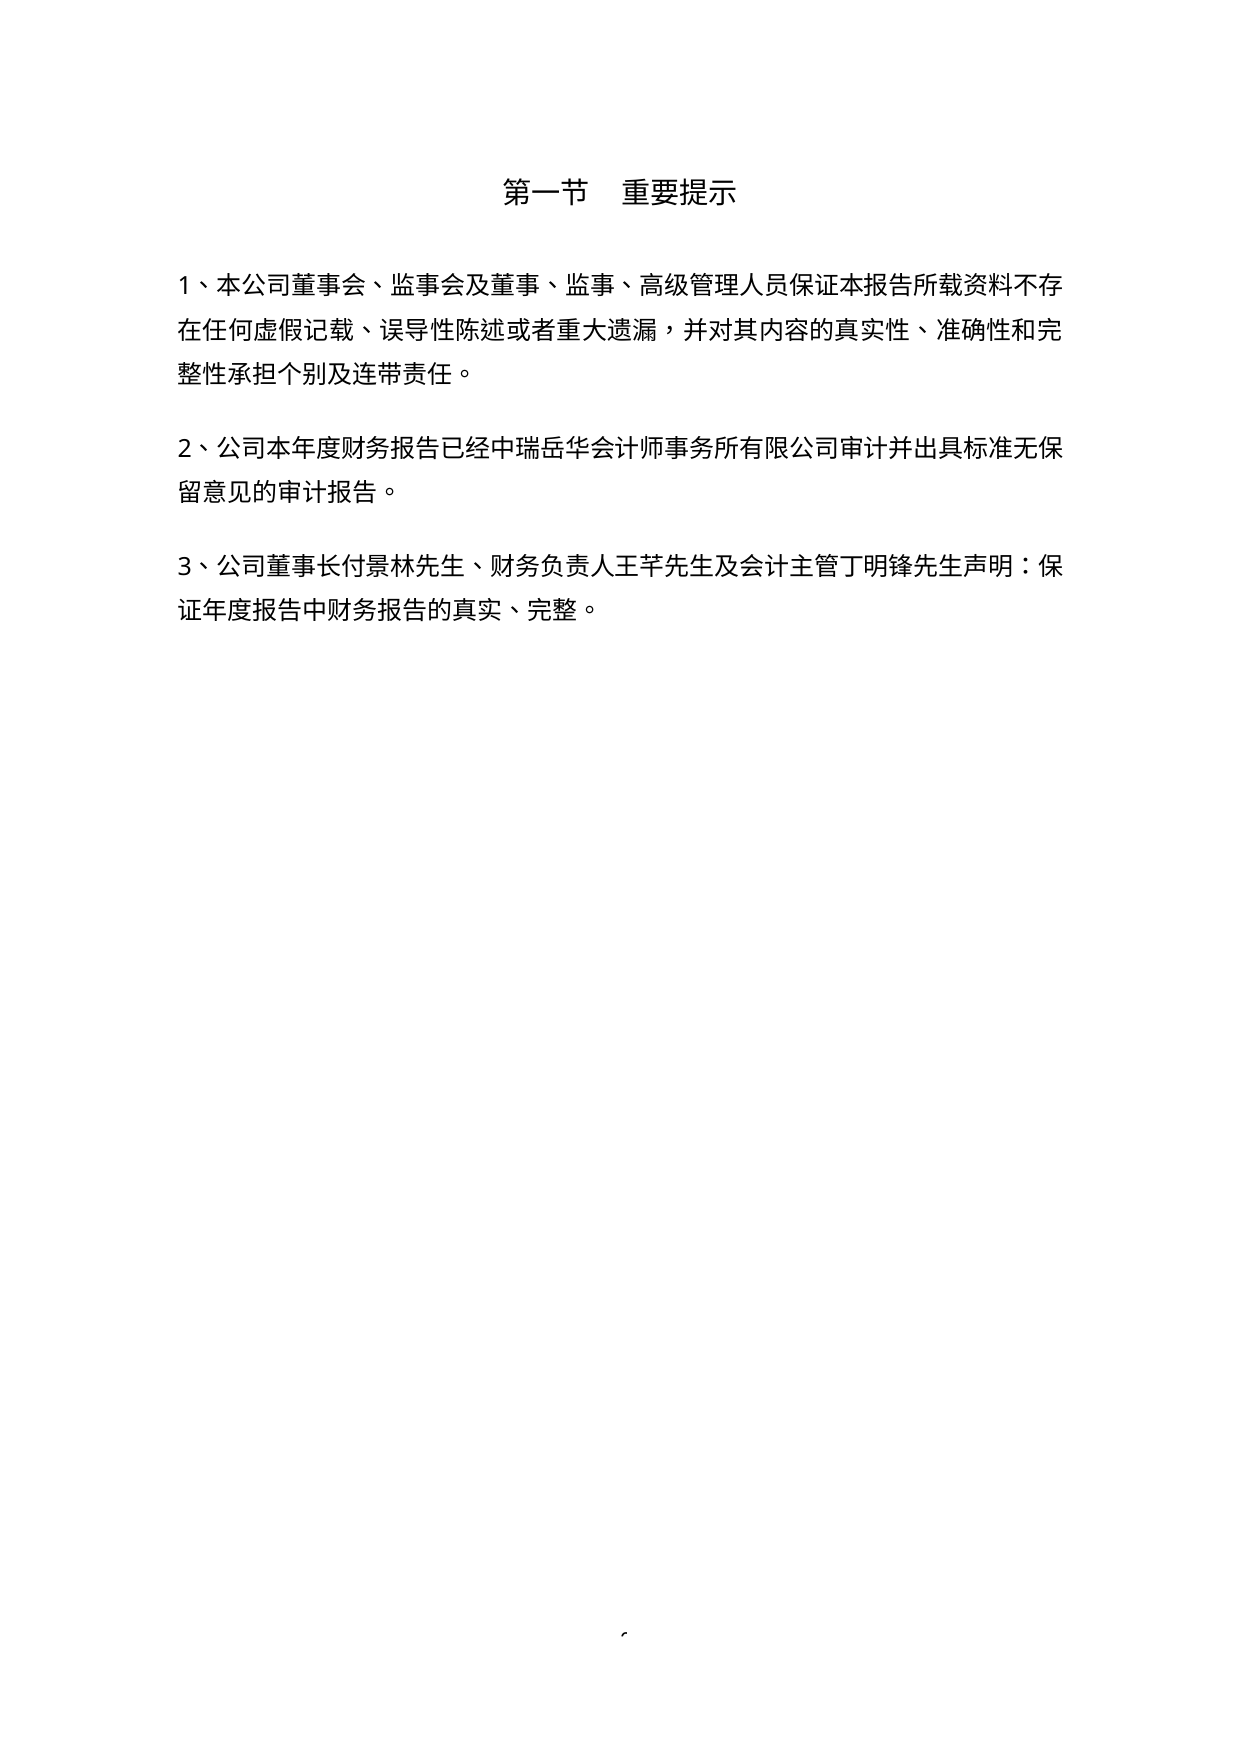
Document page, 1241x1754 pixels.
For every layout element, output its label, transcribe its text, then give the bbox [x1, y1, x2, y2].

text 1、本公司董事会、监事会及董事、监事、高级管理人员保证本报告所载资料不存 在任何虚假记载、误导性陈述或者重大遗漏，并对其内容的真实性、准确性和完 整性承担个别及连带责任。 [177, 268, 1064, 391]
text 2、公司本年度财务报告已经中瑞岳华会计师事务所有限公司审计并出具标准无保 留意见的审计报告。 [177, 431, 1064, 509]
text 3、公司董事长付景林先生、财务负责人王芊先生及会计主管丁明锋先生声明：保 证年度报告中财务报告的真实、完整。 [177, 548, 1064, 627]
subtitle 第一节 重要提示 [177, 172, 792, 212]
